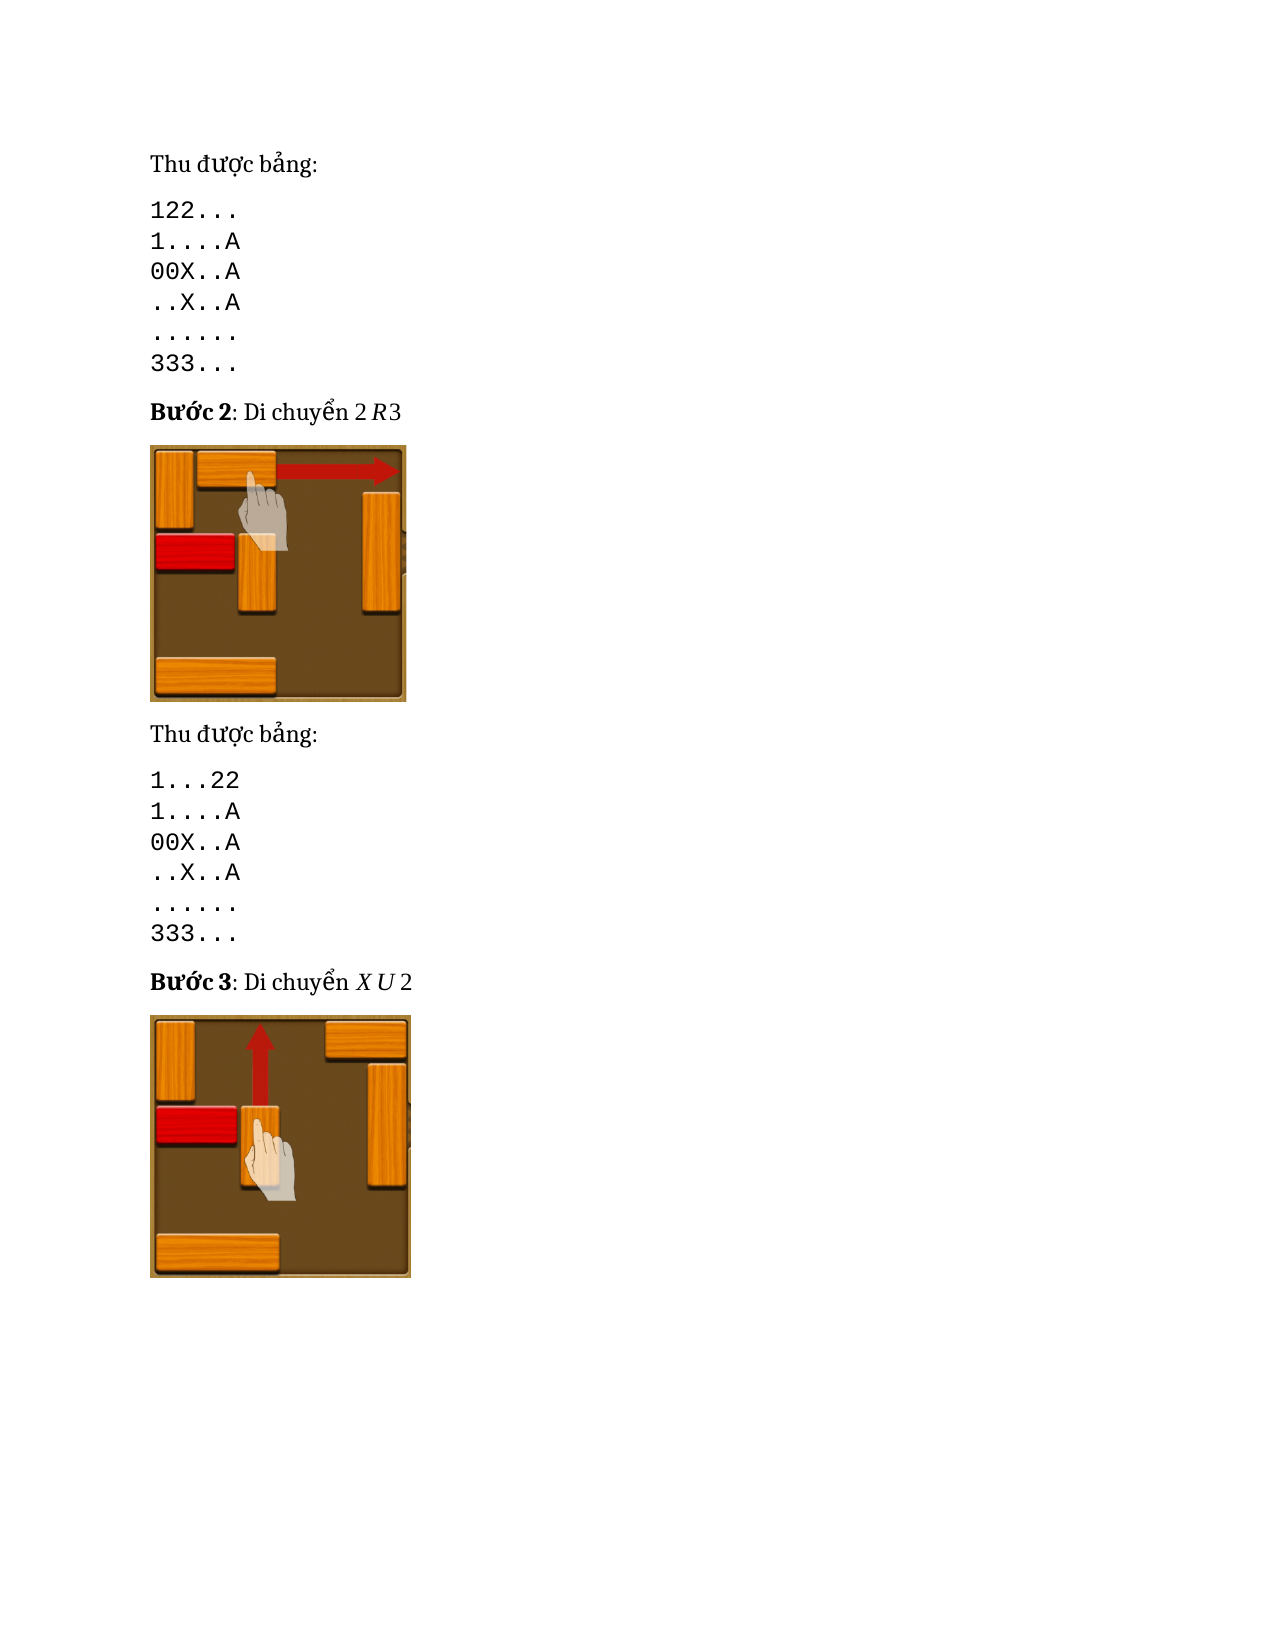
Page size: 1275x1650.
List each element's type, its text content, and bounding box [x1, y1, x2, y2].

text ..X..A [150, 289, 1125, 318]
text ..X..A [150, 859, 1125, 888]
text 00X..A [150, 829, 1125, 857]
text 1....A [150, 798, 1125, 827]
text 333... [150, 350, 1125, 379]
text ...... [150, 320, 1125, 348]
text 1....A [150, 228, 1125, 257]
text Bước 3: Di chuyển [150, 968, 1125, 997]
picture [150, 445, 407, 702]
text 333... [150, 921, 1125, 949]
picture [150, 1015, 411, 1278]
text 1...22 [150, 768, 1125, 796]
text ...... [150, 890, 1125, 918]
text Thu được bảng: [150, 720, 1125, 749]
text Bước 2: Di chuyển [150, 397, 1125, 426]
text Thu được bảng: [150, 150, 1125, 179]
text 122... [150, 198, 1125, 226]
text 00X..A [150, 259, 1125, 287]
